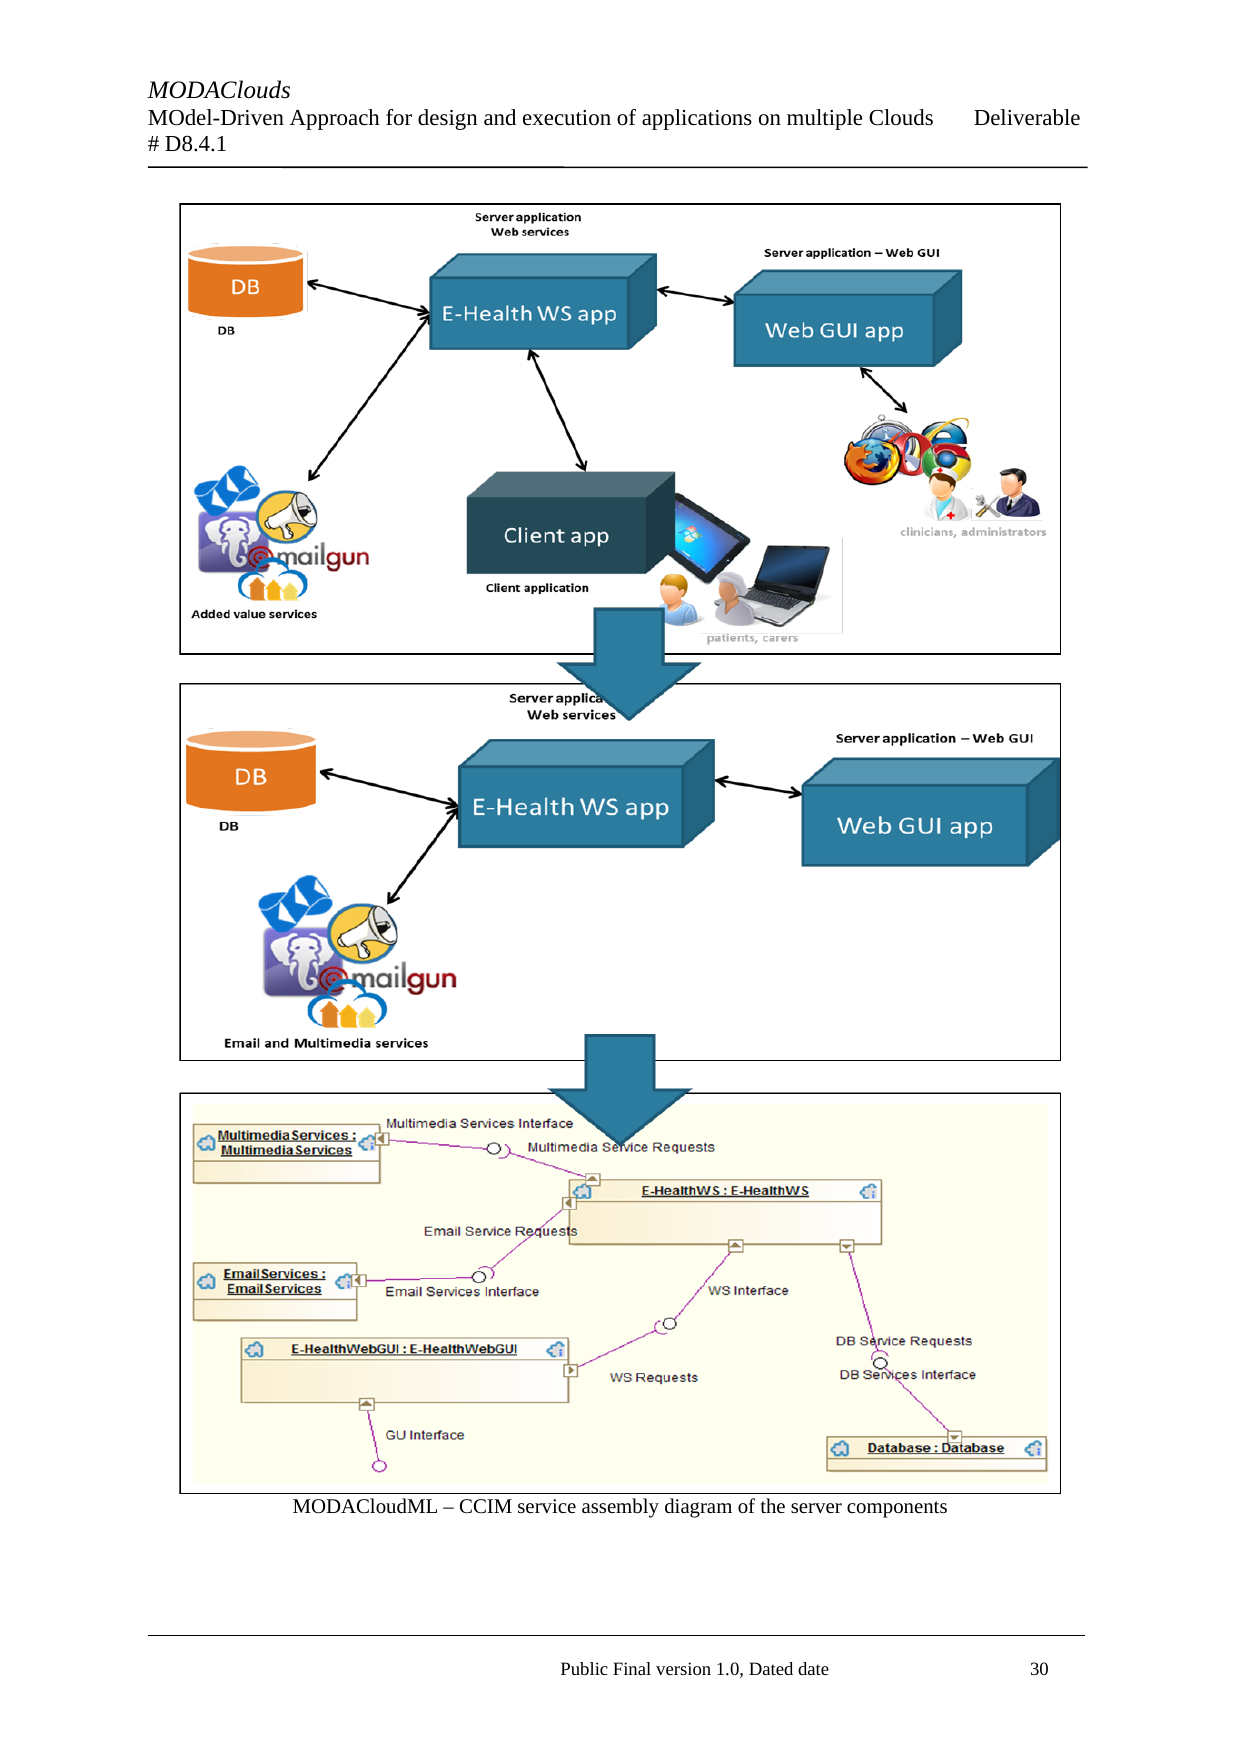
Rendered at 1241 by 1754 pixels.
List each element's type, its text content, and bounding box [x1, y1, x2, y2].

text MODACloudML – CCIM service assembly diagram of the server components [148, 1494, 1092, 1518]
picture [179, 203, 1061, 1494]
